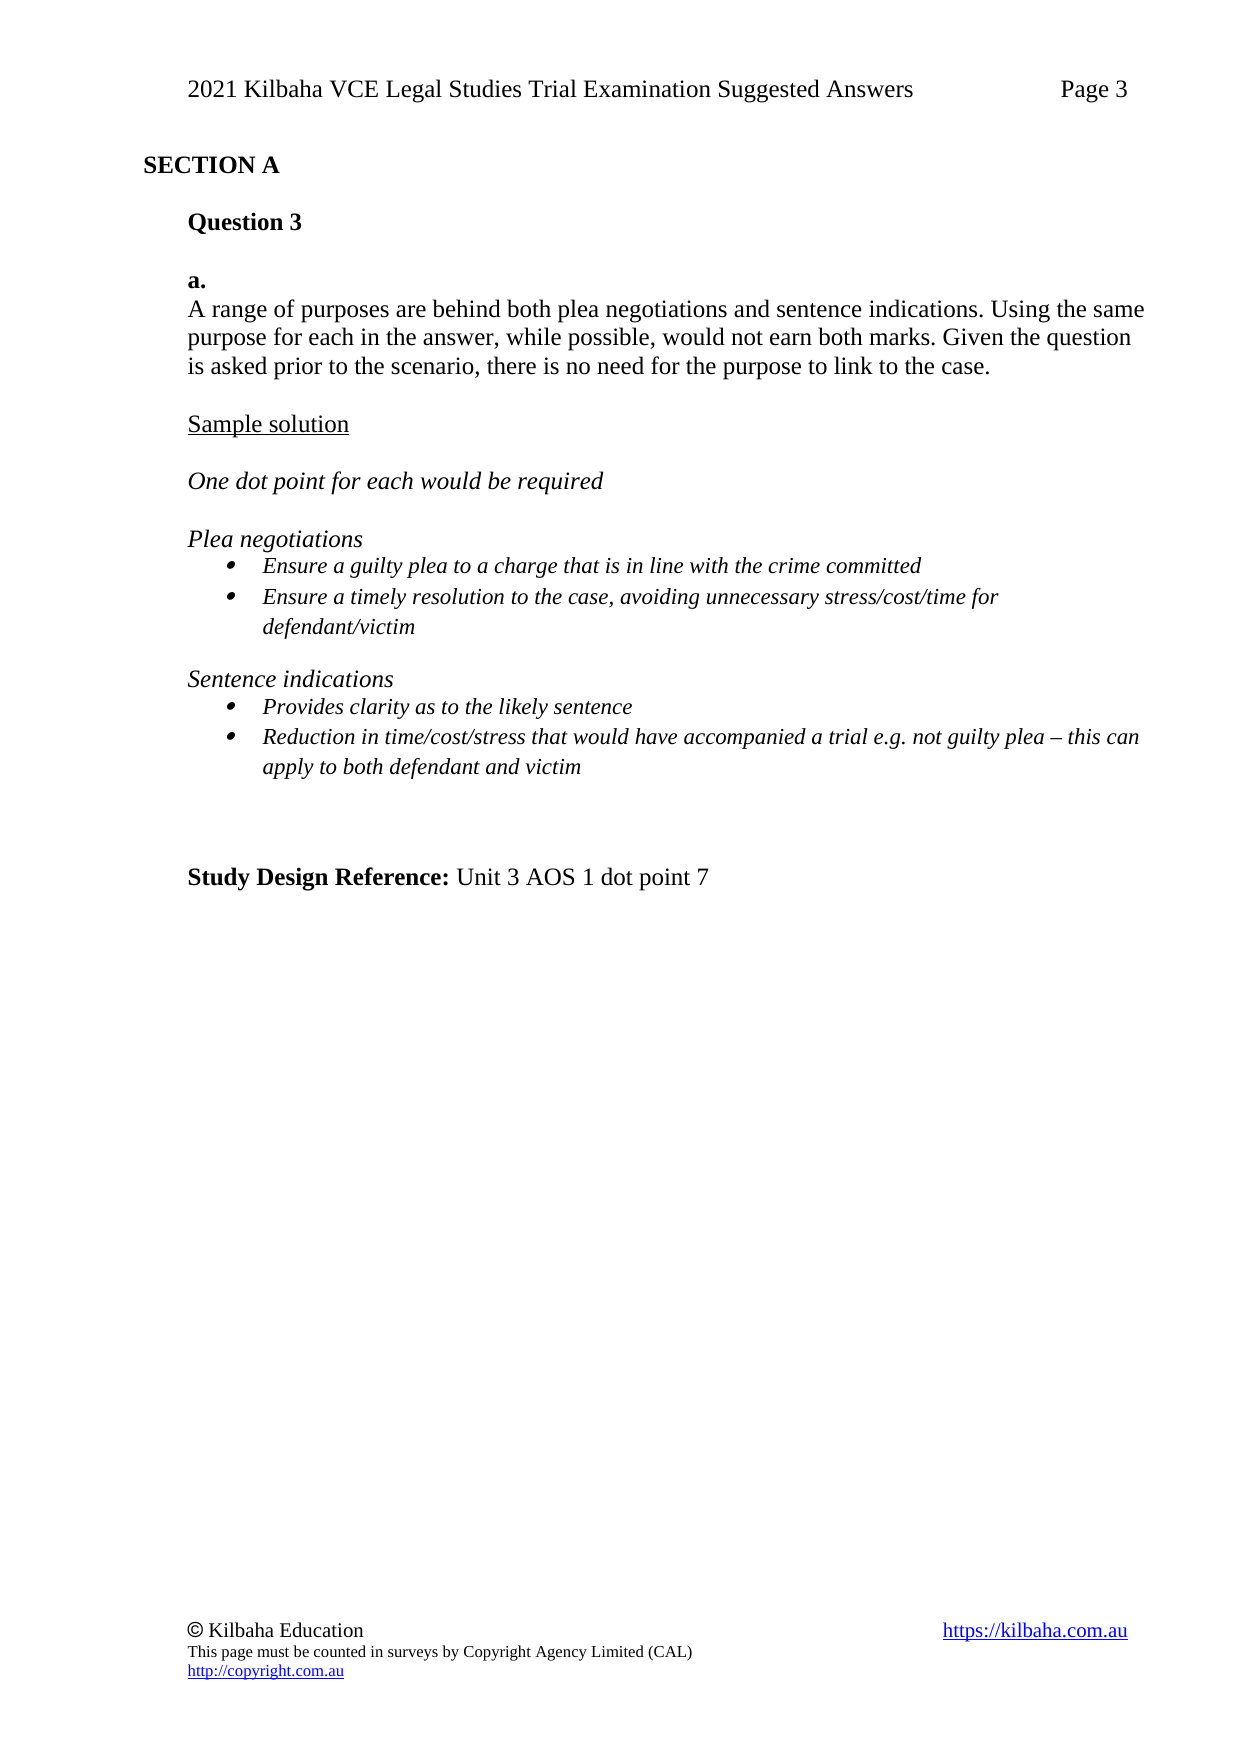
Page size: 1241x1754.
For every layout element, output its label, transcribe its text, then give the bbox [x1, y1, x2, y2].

text One dot point for each would be required [187, 466, 1152, 495]
text Plea negotiations [187, 524, 1152, 552]
text a. [187, 265, 1152, 294]
text Study Design Reference: Unit 3 AOS 1 dot point 7 [187, 862, 1152, 890]
text Question 3 [187, 207, 1152, 236]
list Reduction in time/cost/stress that would have accompanied a trial e.g. not guilty plea – this can apply to both defendant and victim [225, 723, 1152, 779]
text Sample solution [187, 409, 1152, 437]
list Ensure a guilty plea to a charge that is in line with the crime committed [225, 552, 1152, 579]
text Sentence indications [187, 664, 1152, 693]
list Ensure a timely resolution to the case, avoiding unnecessary stress/cost/time for defendant/victim [225, 583, 1152, 639]
text SECTION A [143, 150, 1152, 179]
list Provides clarity as to the likely sentence [225, 693, 1152, 719]
text A range of purposes are behind both plea negotiations and sentence indications. Using the same purpose for each in the answer, while possible, would not earn both marks. Given the question is asked prior to the scenario, there is no need for the purpose to link to the case. [187, 294, 1152, 380]
